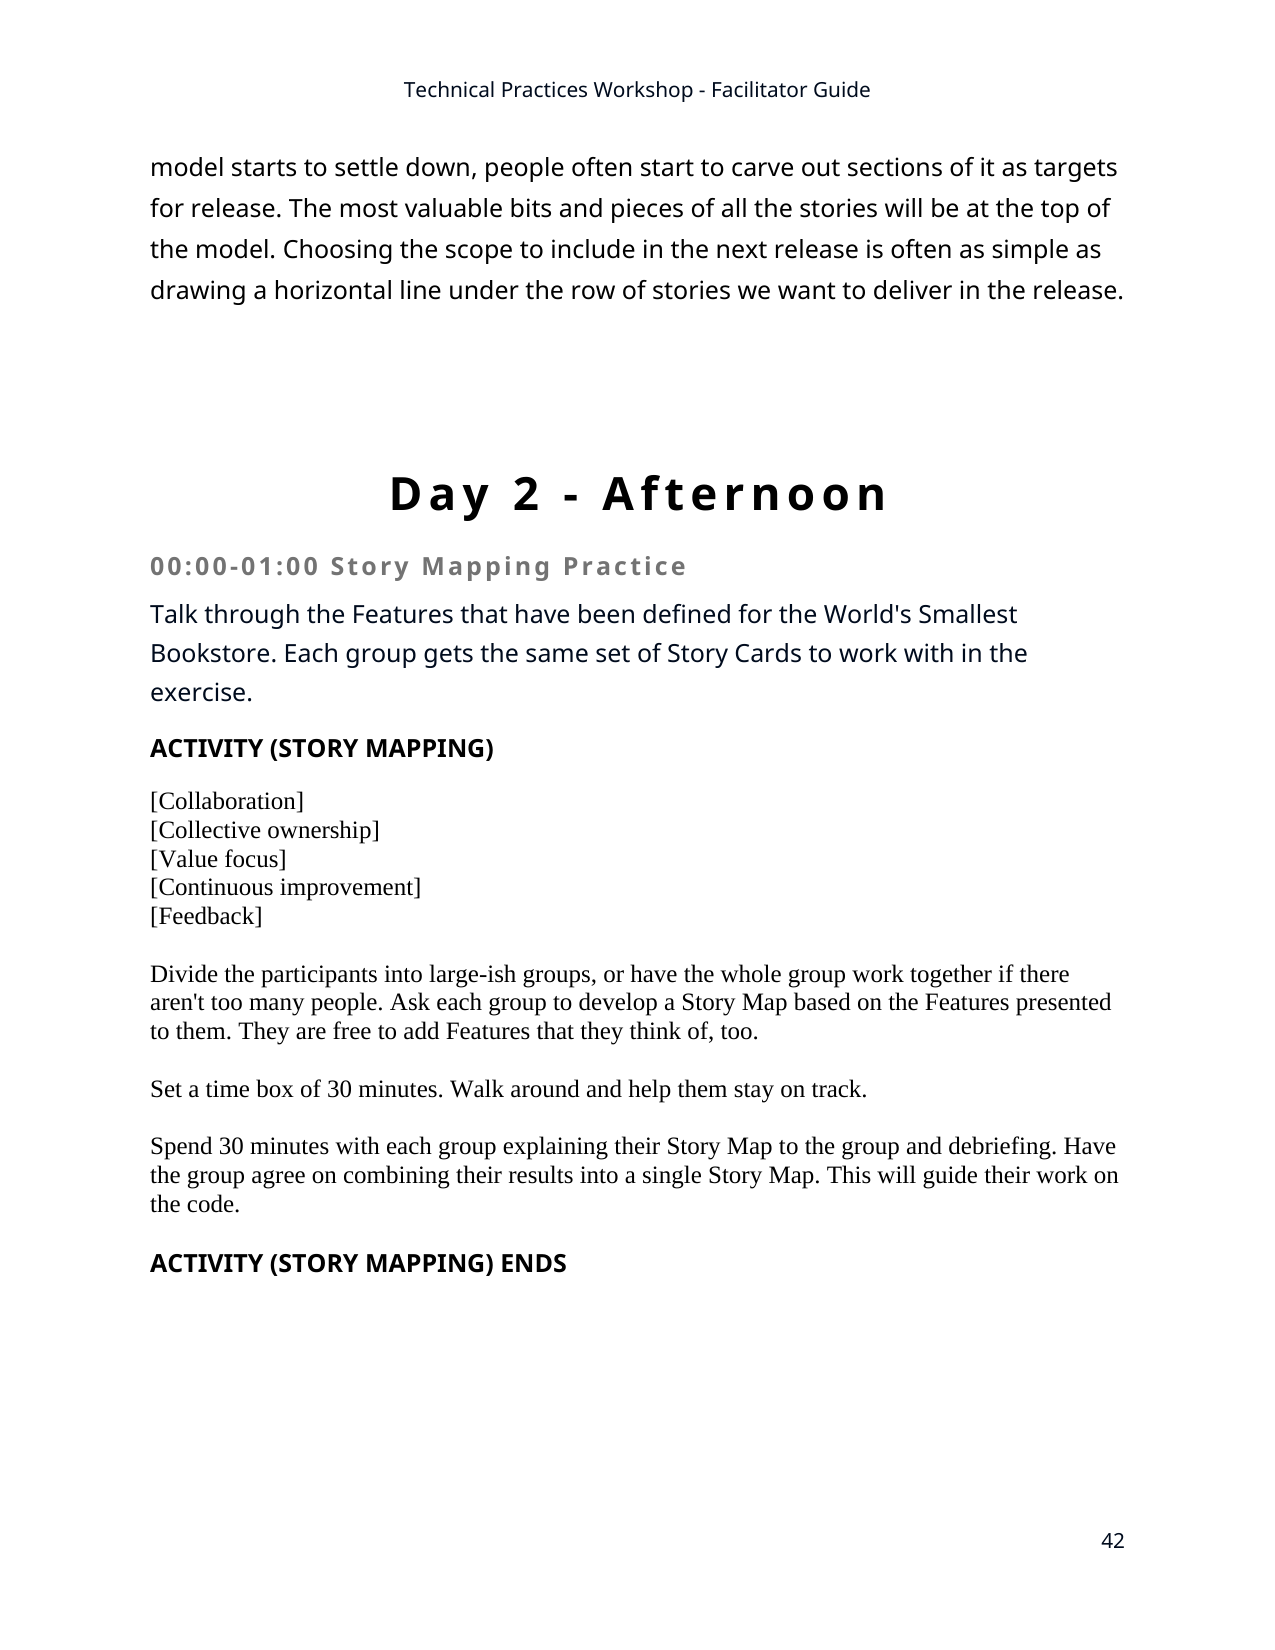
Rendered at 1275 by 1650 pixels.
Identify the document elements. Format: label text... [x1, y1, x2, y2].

text [Collaboration] [150, 786, 1125, 815]
text Talk through the Features that have been defined for the World's Smallest Bookstore. Each group gets the same set of Story Cards to work with in the exercise. [150, 597, 1125, 709]
text Set a time box of 30 minutes. Walk around and help them stay on track. [150, 1074, 1125, 1102]
text [Collective ownership] [150, 815, 1125, 844]
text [150, 150, 1125, 307]
text [Feedback] [150, 901, 1125, 930]
text ACTIVITY (STORY MAPPING) [150, 731, 1125, 765]
text Divide the participants into large-ish groups, or have the whole group work together if there aren't too many people. Ask each group to develop a Story Map based on the Features presented to them. They are free to add Features that they think of, too. [150, 959, 1125, 1045]
text [Value focus] [150, 844, 1125, 872]
text ACTIVITY (STORY MAPPING) ENDS [150, 1246, 1125, 1280]
subtitle Day 2 - Afternoon [150, 462, 1125, 524]
text Spend 30 minutes with each group explaining their Story Map to the group and debriefing. Have the group agree on combining their results into a single Story Map. This will guide their work on the code. [150, 1131, 1125, 1217]
subtitle 00:00-01:00 Story Mapping Practice [150, 549, 1125, 583]
text [Continuous improvement] [150, 872, 1125, 901]
